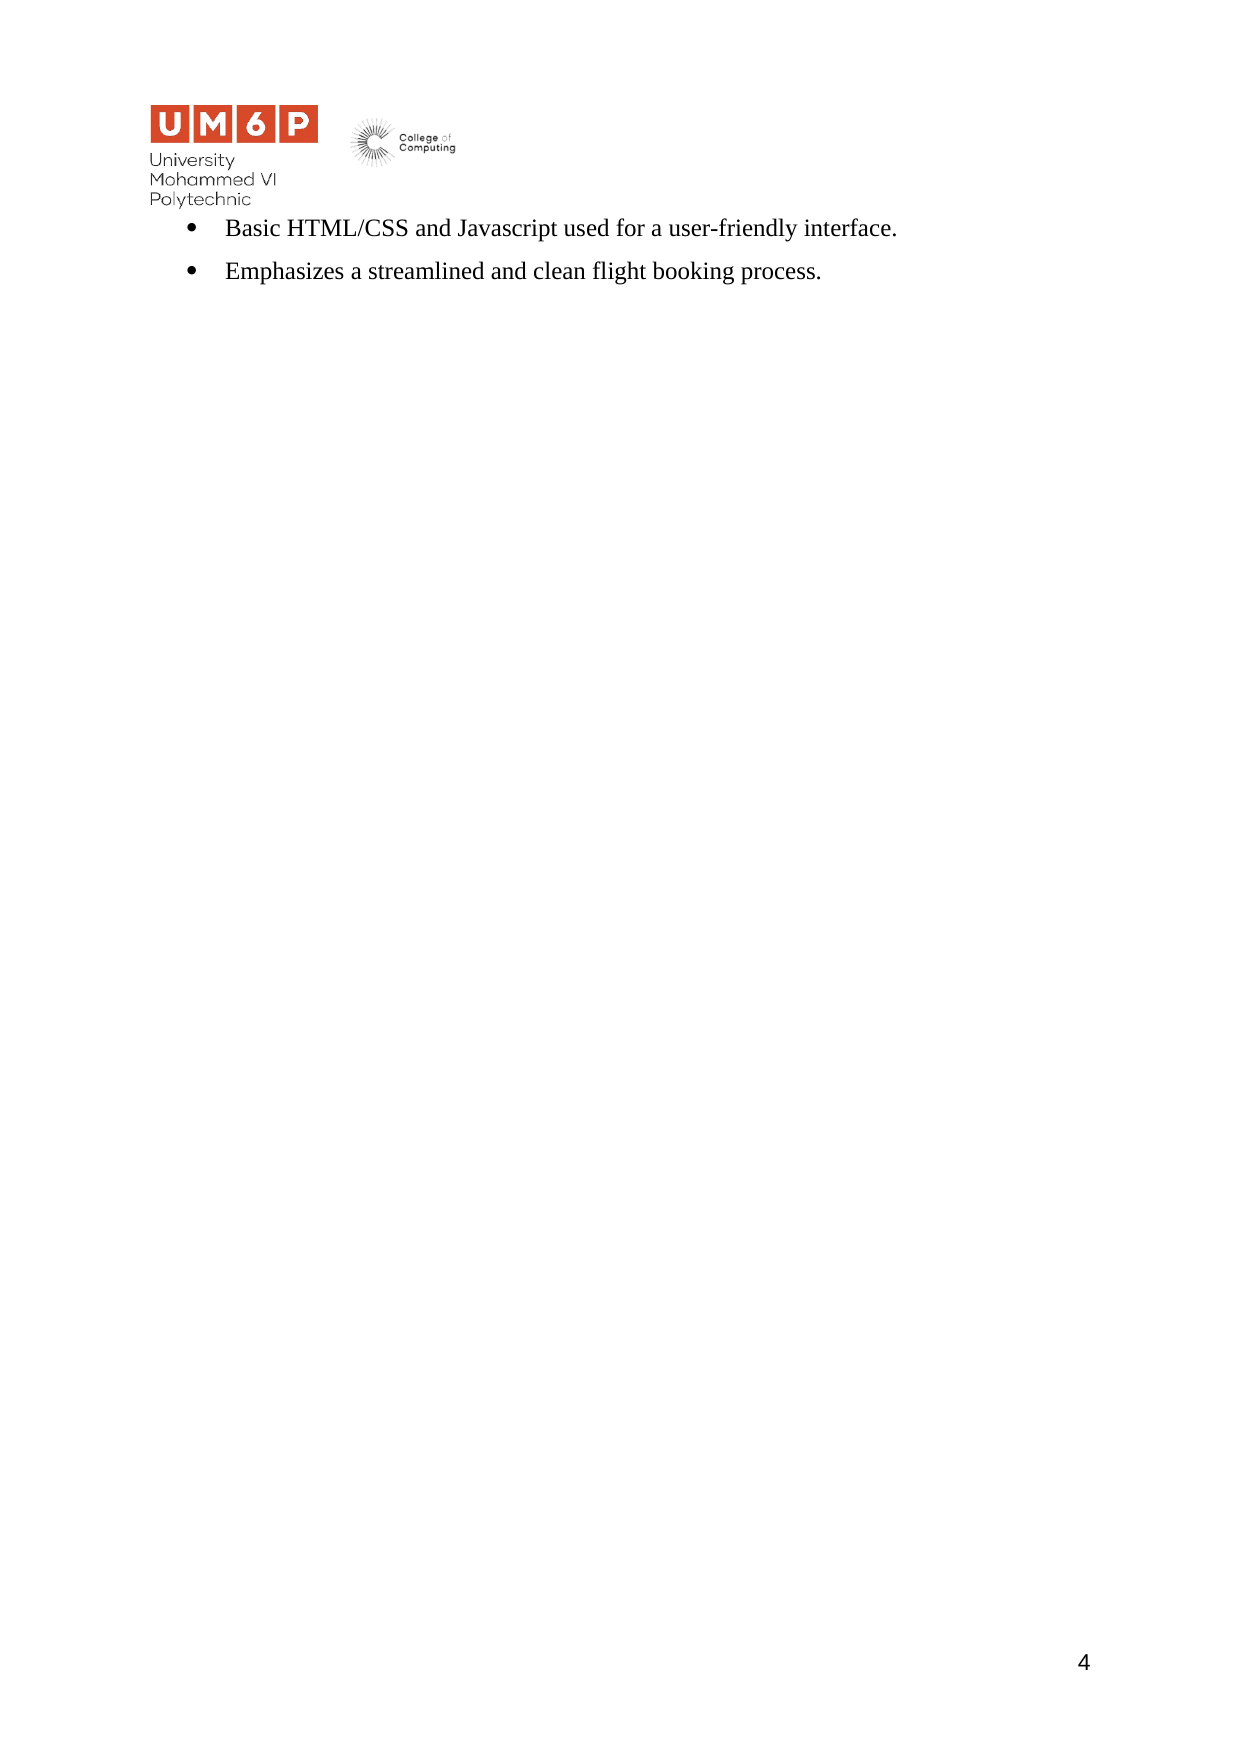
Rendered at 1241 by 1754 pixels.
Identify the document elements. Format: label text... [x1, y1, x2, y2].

list Basic HTML/CSS and Javascript used for a user-friendly interface. [187, 213, 1090, 241]
list Emphasizes a streamlined and clean flight booking process. [187, 256, 1090, 284]
picture [150, 75, 497, 209]
